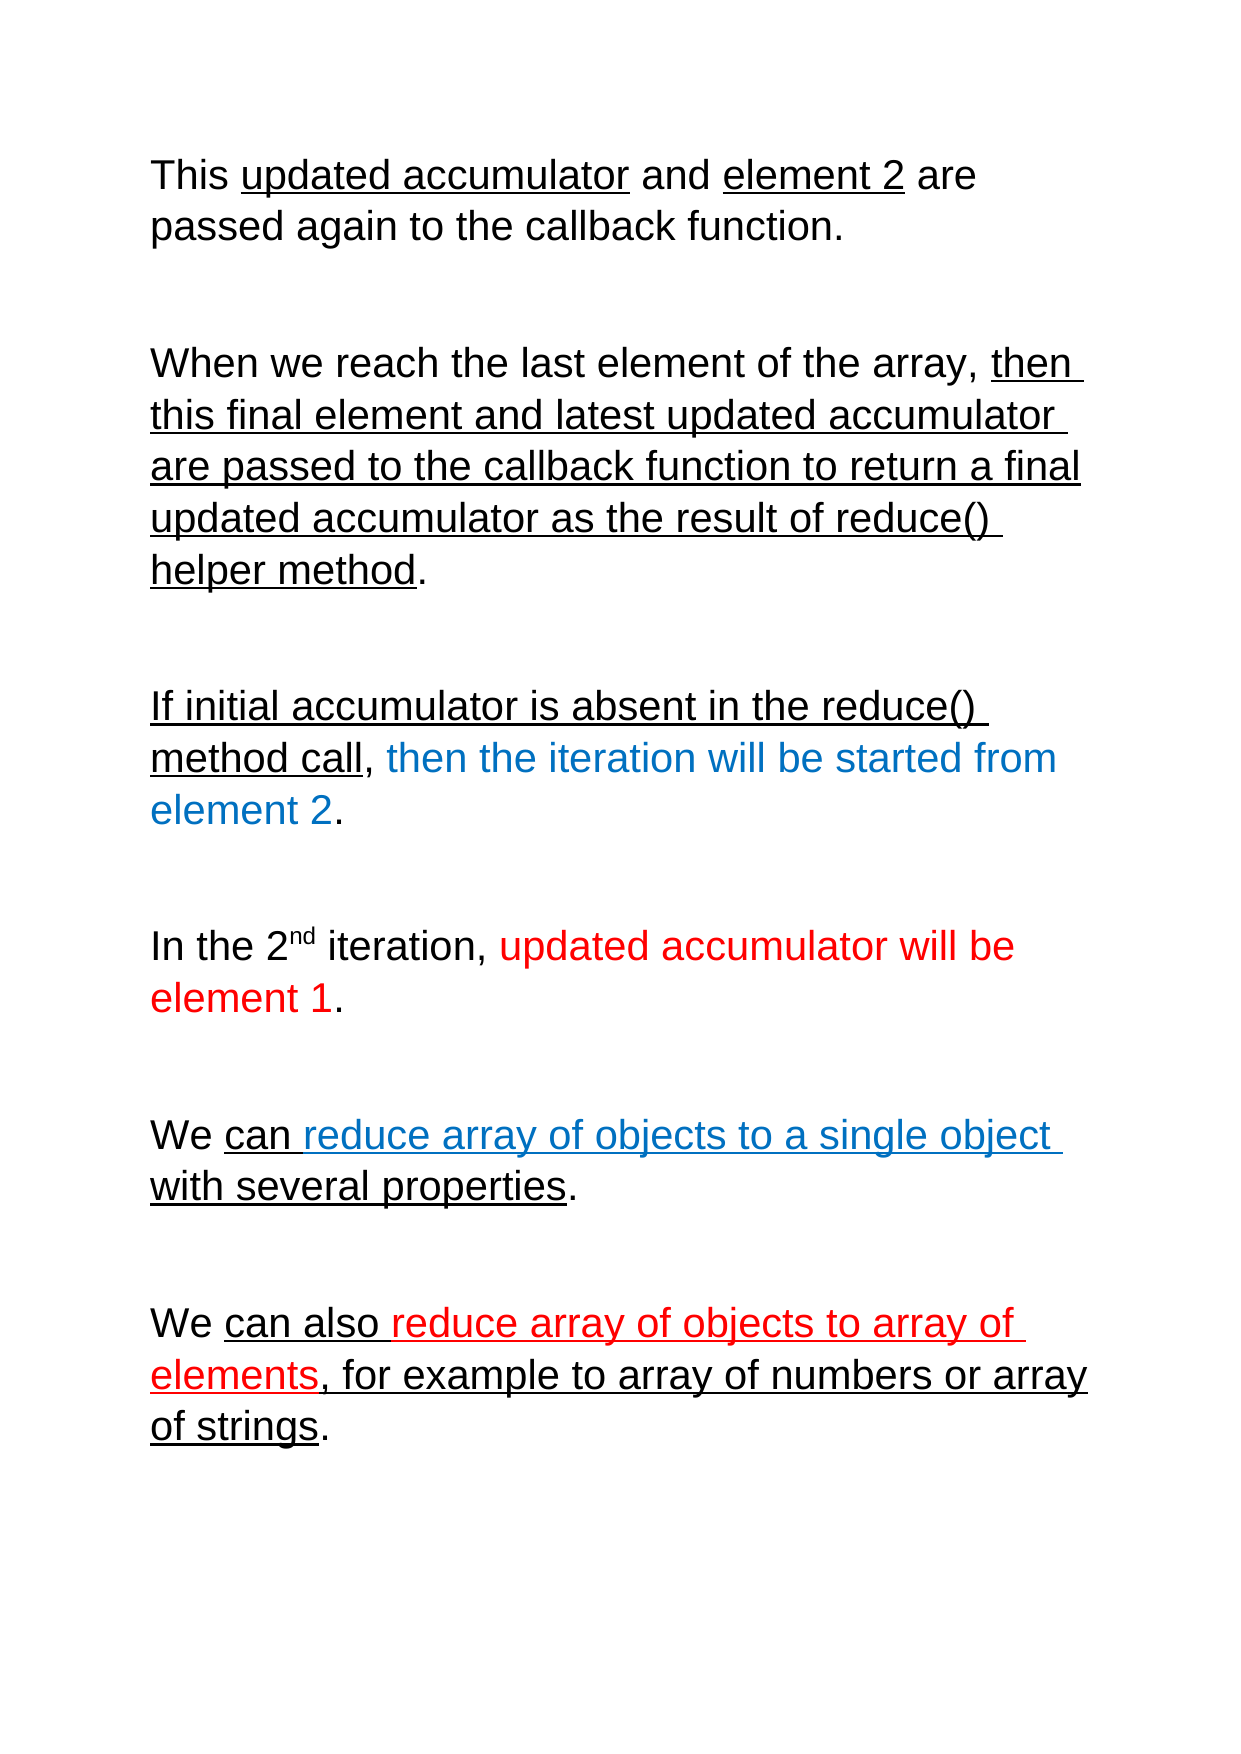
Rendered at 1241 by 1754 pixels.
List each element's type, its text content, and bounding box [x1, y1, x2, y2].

text When we reach the last element of the array, then this final element and latest updated accumulator are passed to the callback function to return a final updated accumulator as the result of reduce() helper method. [150, 338, 1090, 593]
text This updated accumulator and element 2 are passed again to the callback function. [150, 150, 1090, 249]
text If initial accumulator is absent in the reduce() method call, then the iteration will be started from element 2. [150, 682, 1090, 833]
text We can reduce array of objects to a single object with several properties. [150, 1110, 1090, 1209]
text We can also reduce array of objects to array of elements, for example to array of numbers or array of strings. [150, 1298, 1090, 1449]
text In the 2nd iteration, updated accumulator will be element 1. [150, 922, 1090, 1021]
